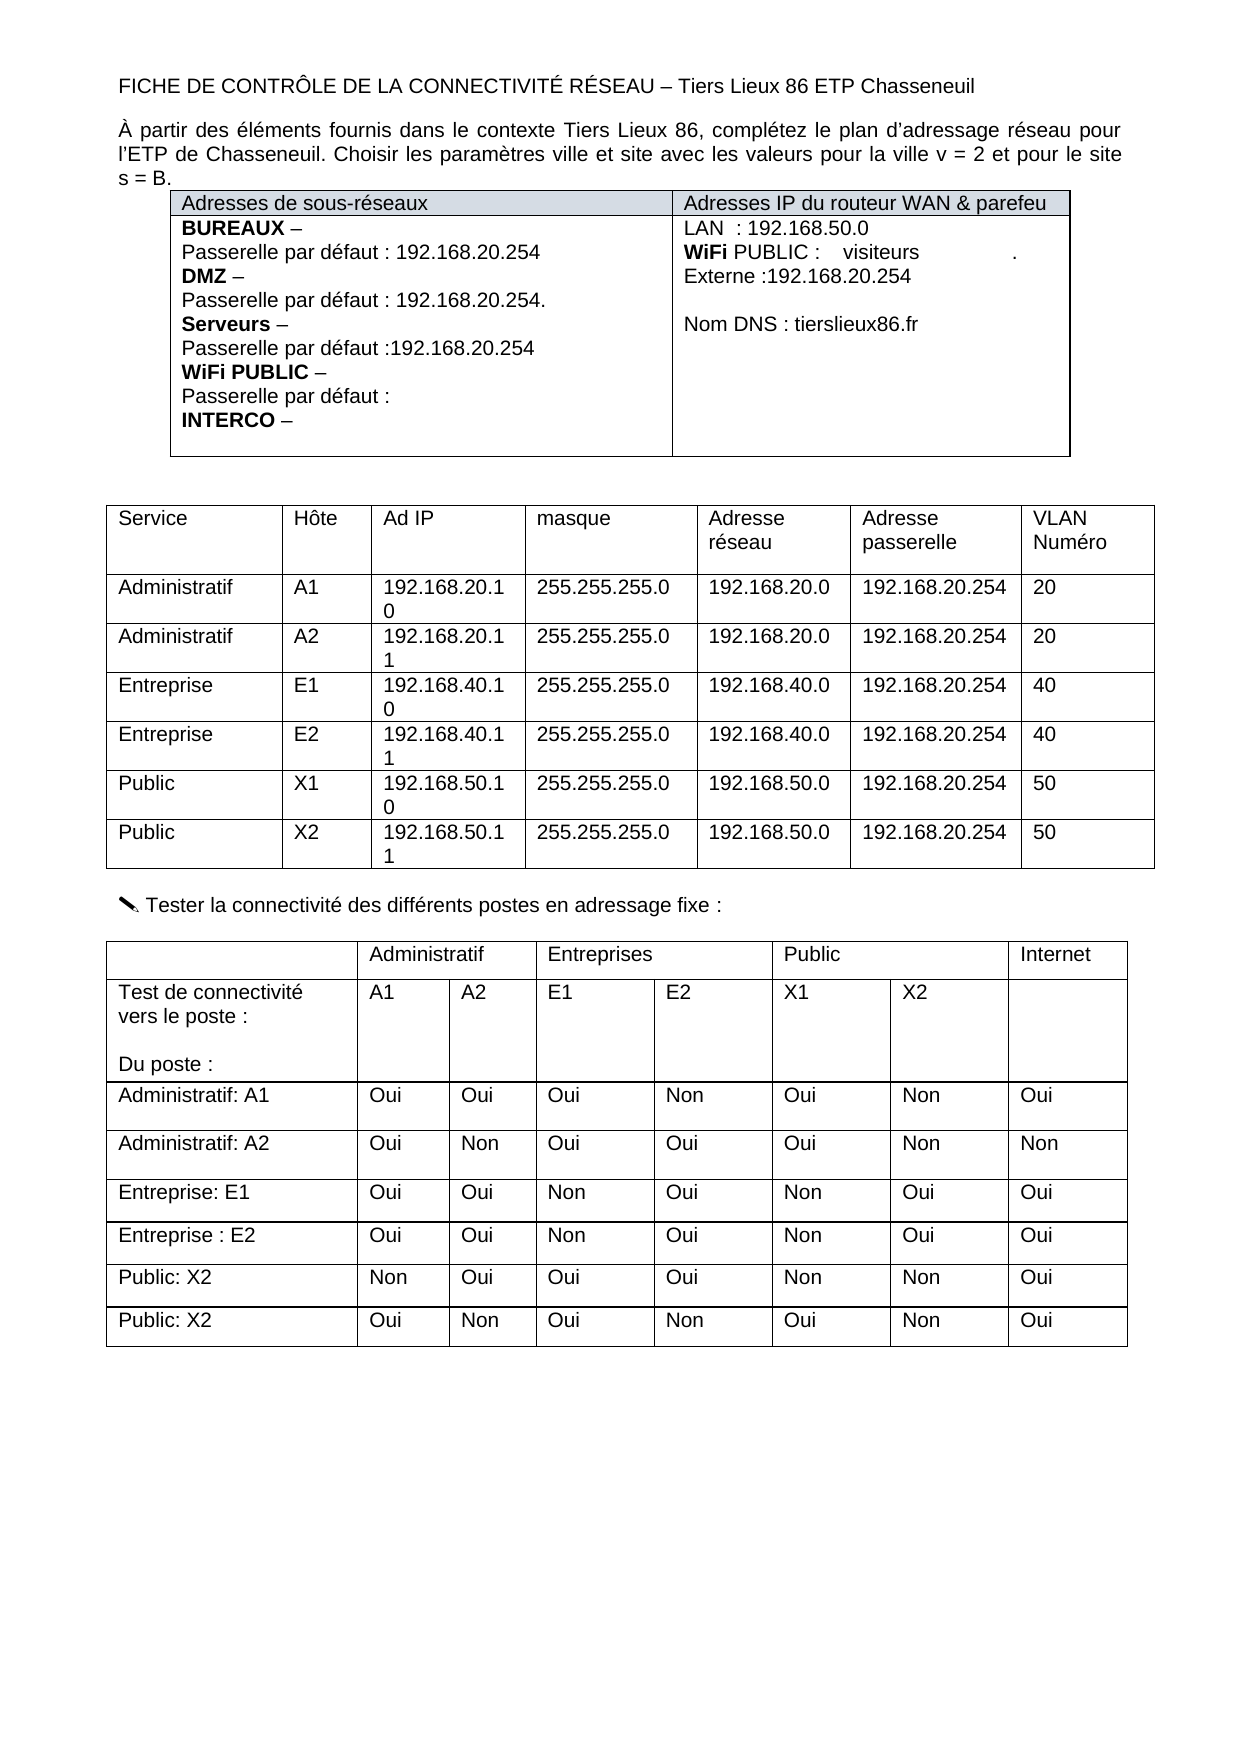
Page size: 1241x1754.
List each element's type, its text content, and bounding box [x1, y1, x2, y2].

table_cell BUREAUX – Passerelle par défaut : 192.168.20.254 DMZ – Passerelle par défaut : 192.168.20.254. Serveurs – Passerelle par défaut :192.168.20.254 WiFi PUBLIC – Passerelle par défaut : INTERCO – [171, 216, 672, 456]
table_cell Administratif [107, 624, 282, 672]
text À partir des éléments fournis dans le contexte Tiers Lieux 86, complétez le plan d’adressage réseau pour l’ETP de Chasseneuil. Choisir les paramètres ville et site avec les valeurs pour la ville v = 2 et pour le site s = B. [118, 118, 1122, 190]
table_cell Public [107, 771, 282, 819]
table_cell Oui [537, 1265, 654, 1306]
table_cell Public [107, 820, 282, 868]
table_cell Entreprise: E1 [107, 1180, 357, 1221]
table_cell A1 [358, 980, 449, 1081]
table_header [107, 942, 357, 979]
table_cell Entreprise [107, 722, 282, 770]
table_cell Oui [450, 1083, 536, 1130]
table_cell 192.168.20.254 [851, 575, 1021, 623]
table_cell Oui [1009, 1223, 1127, 1264]
table_cell Non [773, 1223, 890, 1264]
table_cell Oui [358, 1308, 449, 1346]
table_cell Oui [655, 1265, 772, 1306]
table_header masque [526, 506, 697, 574]
table_header Adresses de sous-réseaux [171, 191, 672, 215]
table_cell 192.168.40.10 [372, 673, 525, 721]
table_cell X2 [891, 980, 1008, 1081]
table_cell 40 [1022, 722, 1154, 770]
text Tester la connectivité des différents postes en adressage fixe : [118, 893, 1122, 917]
table_cell Non [358, 1265, 449, 1306]
table_cell 192.168.50.10 [372, 771, 525, 819]
table_cell Oui [655, 1131, 772, 1179]
table_cell Non [891, 1131, 1008, 1179]
table_cell Oui [1009, 1083, 1127, 1130]
table_cell 192.168.50.0 [698, 771, 850, 819]
table_cell Non [655, 1083, 772, 1130]
table_cell Non [450, 1131, 536, 1179]
table_cell Oui [1009, 1265, 1127, 1306]
table_cell E2 [283, 722, 371, 770]
table_cell Oui [358, 1180, 449, 1221]
table_header VLAN Numéro [1022, 506, 1154, 574]
table_cell 255.255.255.0 [526, 771, 697, 819]
table_cell 192.168.40.0 [698, 722, 850, 770]
table_cell Non [773, 1265, 890, 1306]
table_cell 50 [1022, 771, 1154, 819]
table_cell Oui [655, 1223, 772, 1264]
table_cell X1 [283, 771, 371, 819]
table_cell 192.168.20.254 [851, 624, 1021, 672]
table_cell Oui [773, 1083, 890, 1130]
table_cell 192.168.50.0 [698, 820, 850, 868]
table_cell 192.168.20.0 [698, 624, 850, 672]
table_cell Oui [358, 1131, 449, 1179]
table_cell 255.255.255.0 [526, 673, 697, 721]
table_cell 192.168.20.254 [851, 820, 1021, 868]
table_cell 255.255.255.0 [526, 820, 697, 868]
table_cell Oui [655, 1180, 772, 1221]
table_cell 192.168.20.254 [851, 673, 1021, 721]
table_cell Non [773, 1180, 890, 1221]
table_cell Oui [450, 1223, 536, 1264]
table_cell Non [891, 1083, 1008, 1130]
table_cell Oui [358, 1083, 449, 1130]
table_cell 50 [1022, 820, 1154, 868]
table_cell Oui [773, 1308, 890, 1346]
table_cell Administratif [107, 575, 282, 623]
table_cell Non [450, 1308, 536, 1346]
table_cell Oui [891, 1180, 1008, 1221]
table_cell A2 [283, 624, 371, 672]
table_cell X2 [283, 820, 371, 868]
table_cell 192.168.40.0 [698, 673, 850, 721]
table_header Entreprises [537, 942, 772, 979]
table_cell Non [1009, 1131, 1127, 1179]
table_cell A2 [450, 980, 536, 1081]
table_cell Public: X2 [107, 1308, 357, 1346]
table_cell [1009, 980, 1127, 1081]
table_cell Oui [1009, 1308, 1127, 1346]
table_cell Test de connectivité vers le poste : Du poste : [107, 980, 357, 1081]
table_cell LAN : 192.168.50.0 WiFi PUBLIC : visiteurs . Externe :192.168.20.254 Nom DNS : tierslieux86.fr [673, 216, 1069, 456]
table_cell A1 [283, 575, 371, 623]
table_cell E1 [537, 980, 654, 1081]
table_cell 255.255.255.0 [526, 624, 697, 672]
table_cell Non [655, 1308, 772, 1346]
table_header Administratif [358, 942, 536, 979]
table_cell 40 [1022, 673, 1154, 721]
table_cell Administratif: A1 [107, 1083, 357, 1130]
table_cell Oui [1009, 1180, 1127, 1221]
table_header Adresses IP du routeur WAN & parefeu [673, 191, 1069, 215]
table_cell Non [537, 1180, 654, 1221]
table_cell Oui [450, 1180, 536, 1221]
table_cell Entreprise [107, 673, 282, 721]
table_cell Oui [537, 1083, 654, 1130]
table_cell 192.168.20.0 [698, 575, 850, 623]
table_cell Non [891, 1265, 1008, 1306]
table_cell 192.168.40.11 [372, 722, 525, 770]
table_cell X1 [773, 980, 890, 1081]
table_header Adresse réseau [698, 506, 850, 574]
table_cell 192.168.50.11 [372, 820, 525, 868]
table_cell 192.168.20.10 [372, 575, 525, 623]
table_cell Non [891, 1308, 1008, 1346]
table_cell Oui [773, 1131, 890, 1179]
table_cell Oui [537, 1308, 654, 1346]
table_header Service [107, 506, 282, 574]
table_cell 192.168.20.254 [851, 771, 1021, 819]
table_cell E1 [283, 673, 371, 721]
table_cell 255.255.255.0 [526, 722, 697, 770]
table_header Internet [1009, 942, 1127, 979]
table_cell Administratif: A2 [107, 1131, 357, 1179]
table_header Ad IP [372, 506, 525, 574]
table_cell 20 [1022, 575, 1154, 623]
table_cell 20 [1022, 624, 1154, 672]
table_header Hôte [283, 506, 371, 574]
table_cell Entreprise : E2 [107, 1223, 357, 1264]
table_cell Public: X2 [107, 1265, 357, 1306]
table_cell Oui [891, 1223, 1008, 1264]
table_cell E2 [655, 980, 772, 1081]
table_cell 255.255.255.0 [526, 575, 697, 623]
table_cell Non [537, 1223, 654, 1264]
table_cell Oui [358, 1223, 449, 1264]
table_cell Oui [450, 1265, 536, 1306]
table_cell Oui [537, 1131, 654, 1179]
table_cell 192.168.20.11 [372, 624, 525, 672]
table_header Public [773, 942, 1008, 979]
table_header Adresse passerelle [851, 506, 1021, 574]
table_cell 192.168.20.254 [851, 722, 1021, 770]
